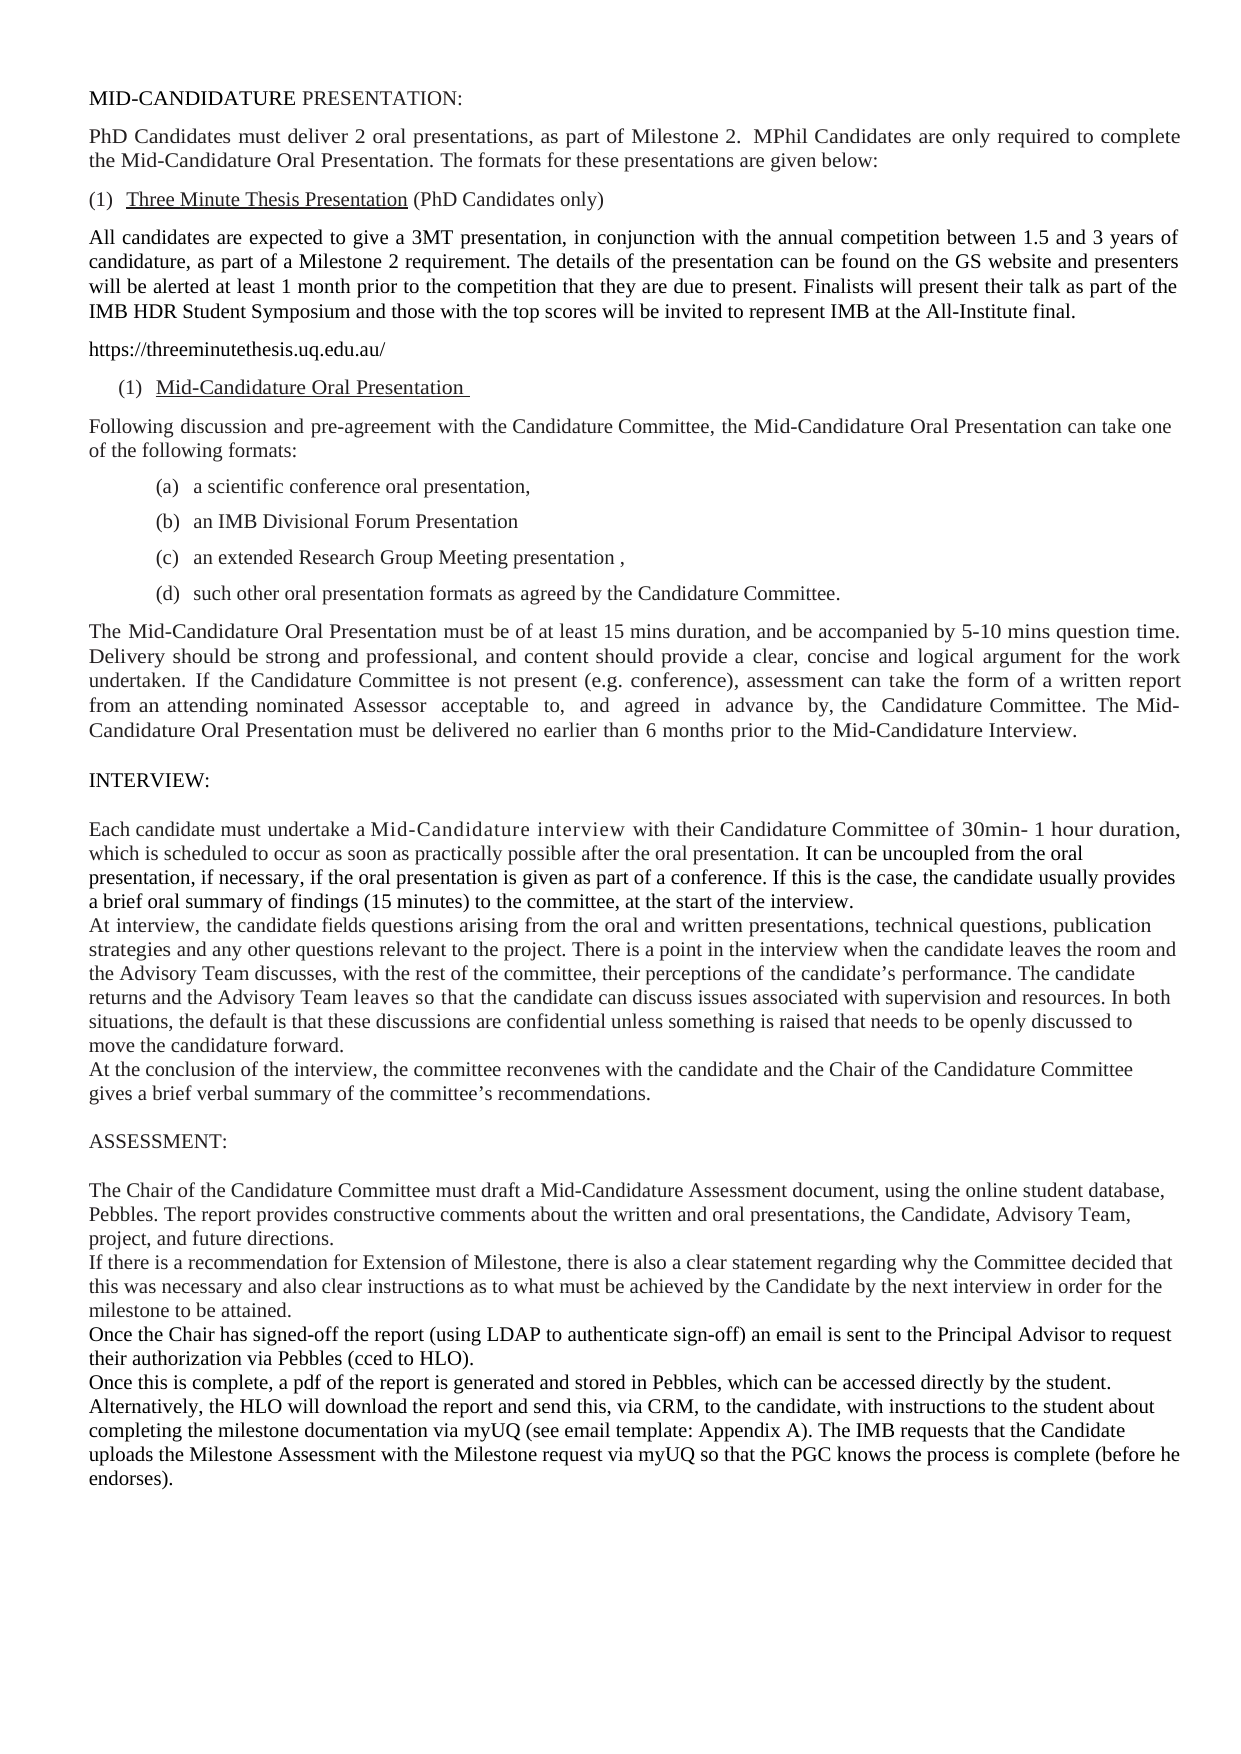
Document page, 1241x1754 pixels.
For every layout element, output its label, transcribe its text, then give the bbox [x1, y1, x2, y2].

text At the conclusion of the interview, the committee reconvenes with the candidate and the Chair of the Candidature Committee gives a brief verbal summary of the committee’s recommendations. [88, 1057, 1181, 1105]
text MID-CANDIDATURE PRESENTATION: [88, 85, 1181, 109]
text https://threeminutethesis.uq.edu.au/ [88, 337, 1181, 361]
text Once the Chair has signed-off the report (using LDAP to authenticate sign-off) an email is sent to the Principal Advisor to request their authorization via Pebbles (cced to HLO). [88, 1322, 1181, 1370]
text If there is a recommendation for Extension of Milestone, there is also a clear statement regarding why the Committee decided that this was necessary and also clear instructions as to what must be achieved by the Candidate by the next interview in order for the milestone to be attained. [88, 1250, 1181, 1322]
list a scientific conference oral presentation, [156, 474, 1181, 498]
list Three Minute Thesis Presentation (PhD Candidates only) [88, 187, 1181, 211]
text INTERVIEW: [88, 767, 1181, 792]
text The Chair of the Candidature Committee must draft a Mid-Candidature Assessment document, using the online student database, Pebbles. The report provides constructive comments about the written and oral presentations, the Candidate, Advisory Team, project, and future directions. [88, 1178, 1181, 1250]
text Each candidate must undertake a Mid-Candidature interview with their Candidature Committee of 30min- 1 hour duration, which is scheduled to occur as soon as practically possible after the oral presentation. It can be uncoupled from the oral presentation, if necessary, if the oral presentation is given as part of a conference. If this is the case, the candidate usually provides a brief oral summary of findings (15 minutes) to the committee, at the start of the interview. [88, 817, 1181, 913]
text The Mid-Candidature Oral Presentation must be of at least 15 mins duration, and be accompanied by 5-10 mins question time. Delivery should be strong and professional, and content should provide a clear, concise and logical argument for the work undertaken. If the Candidature Committee is not present (e.g. conference), assessment can take the form of a written report from an attending nominated Assessor acceptable to, and agreed in advance by, the Candidature Committee. The Mid-Candidature Oral Presentation must be delivered no earlier than 6 months prior to the Mid-Candidature Interview. [88, 619, 1181, 742]
text All candidates are expected to give a 3MT presentation, in conjunction with the annual competition between 1.5 and 3 years of candidature, as part of a Milestone 2 requirement. The details of the presentation can be found on the GS website and presenters will be alerted at least 1 month prior to the competition that they are due to present. Finalists will present their talk as part of the IMB HDR Student Symposium and those with the top scores will be invited to represent IMB at the All-Institute final. [88, 225, 1181, 323]
text PhD Candidates must deliver 2 oral presentations, as part of Milestone 2. MPhil Candidates are only required to complete the Mid-Candidature Oral Presentation. The formats for these presentations are given below: [88, 124, 1181, 172]
text Following discussion and pre-agreement with the Candidature Committee, the Mid-Candidature Oral Presentation can take one of the following formats: [88, 413, 1181, 462]
text Once this is complete, a pdf of the report is generated and stored in Pebbles, which can be accessed directly by the student. Alternatively, the HLO will download the report and send this, via CRM, to the candidate, with instructions to the student about completing the milestone documentation via myUQ (see email template: Appendix A). The IMB requests that the Candidate uploads the Milestone Assessment with the Milestone request via myUQ so that the PGC knows the process is complete (before he endorses). [88, 1370, 1181, 1490]
text ASSESSMENT: [88, 1129, 1181, 1153]
list such other oral presentation formats as agreed by the Candidature Committee. [156, 581, 1181, 605]
list Mid-Candidature Oral Presentation [118, 375, 1181, 399]
list an extended Research Group Meeting presentation , [156, 545, 1181, 569]
text At interview, the candidate fields questions arising from the oral and written presentations, technical questions, publication strategies and any other questions relevant to the project. There is a point in the interview when the candidate leaves the room and the Advisory Team discusses, with the rest of the committee, their perceptions of the candidate’s performance. The candidate returns and the Advisory Team leaves so that the candidate can discuss issues associated with supervision and resources. In both situations, the default is that these discussions are confidential unless something is raised that needs to be openly discussed to move the candidature forward. [88, 913, 1181, 1057]
list an IMB Divisional Forum Presentation [156, 509, 1181, 533]
